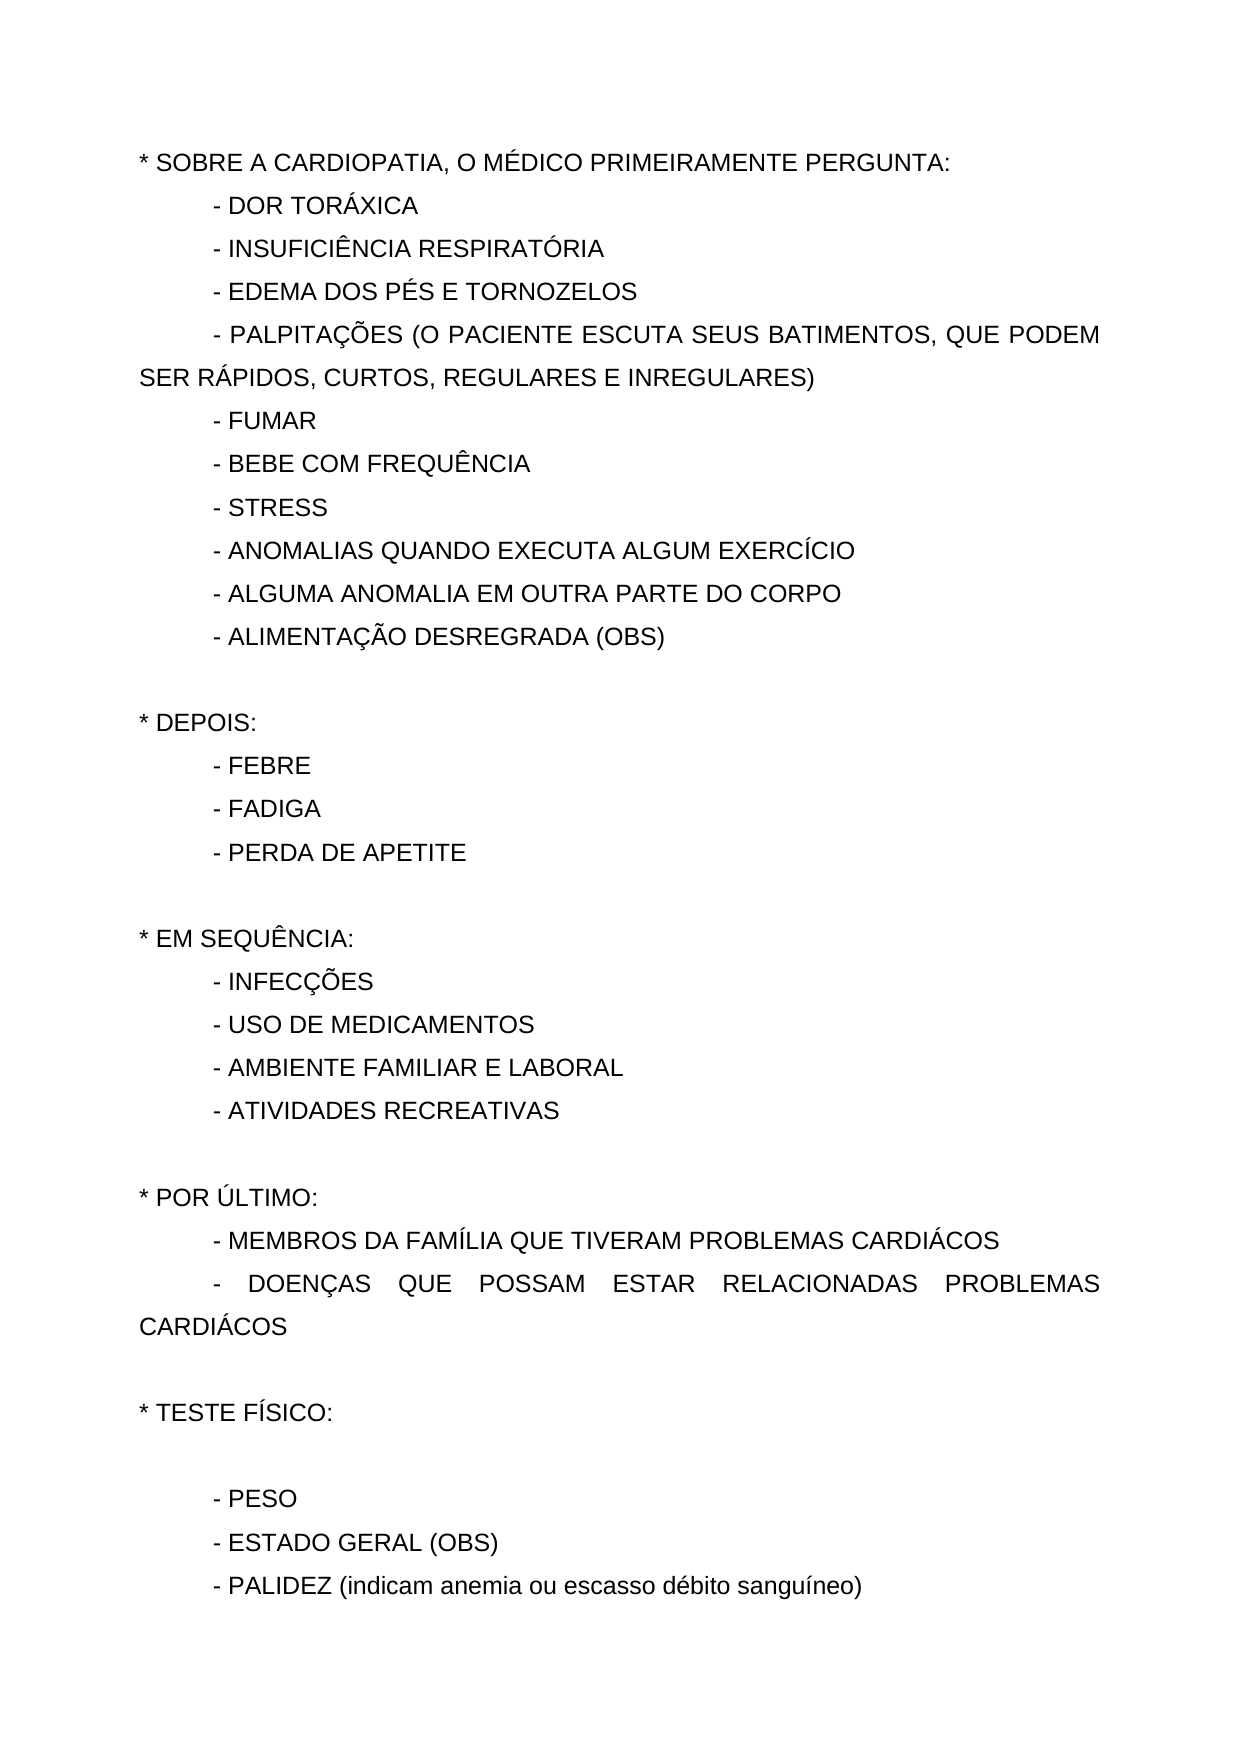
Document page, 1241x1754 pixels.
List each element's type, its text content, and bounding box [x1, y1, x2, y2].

text - DOENÇAS QUE POSSAM ESTAR RELACIONADAS PROBLEMAS CARDIÁCOS [139, 1269, 1101, 1341]
text - BEBE COM FREQUÊNCIA [139, 449, 1101, 478]
text - INSUFICIÊNCIA RESPIRATÓRIA [139, 234, 1101, 263]
text * EM SEQUÊNCIA: [139, 924, 1101, 953]
text - PALIDEZ (indicam anemia ou escasso débito sanguíneo) [139, 1571, 1101, 1599]
text * TESTE FÍSICO: [139, 1398, 1101, 1427]
text - ANOMALIAS QUANDO EXECUTA ALGUM EXERCÍCIO [139, 536, 1101, 564]
text - EDEMA DOS PÉS E TORNOZELOS [139, 277, 1101, 306]
text * SOBRE A CARDIOPATIA, O MÉDICO PRIMEIRAMENTE PERGUNTA: [139, 148, 1101, 176]
text - STRESS [139, 493, 1101, 521]
text - PALPITAÇÕES (O PACIENTE ESCUTA SEUS BATIMENTOS, QUE PODEM SER RÁPIDOS, CURTOS, REGULARES E INREGULARES) [139, 320, 1101, 392]
text - USO DE MEDICAMENTOS [139, 1010, 1101, 1039]
text - DOR TORÁXICA [139, 191, 1101, 219]
text - FUMAR [139, 406, 1101, 435]
text - FADIGA [139, 794, 1101, 823]
text - PERDA DE APETITE [139, 838, 1101, 866]
text - MEMBROS DA FAMÍLIA QUE TIVERAM PROBLEMAS CARDIÁCOS [139, 1226, 1101, 1254]
text - PESO [139, 1484, 1101, 1513]
text * DEPOIS: [139, 708, 1101, 737]
text - ALIMENTAÇÃO DESREGRADA (OBS) [139, 622, 1101, 651]
text - AMBIENTE FAMILIAR E LABORAL [139, 1053, 1101, 1082]
text - ESTADO GERAL (OBS) [139, 1528, 1101, 1556]
text * POR ÚLTIMO: [139, 1183, 1101, 1211]
text - FEBRE [139, 751, 1101, 780]
text - ALGUMA ANOMALIA EM OUTRA PARTE DO CORPO [139, 579, 1101, 608]
text - ATIVIDADES RECREATIVAS [139, 1096, 1101, 1125]
text - INFECÇÕES [139, 967, 1101, 996]
